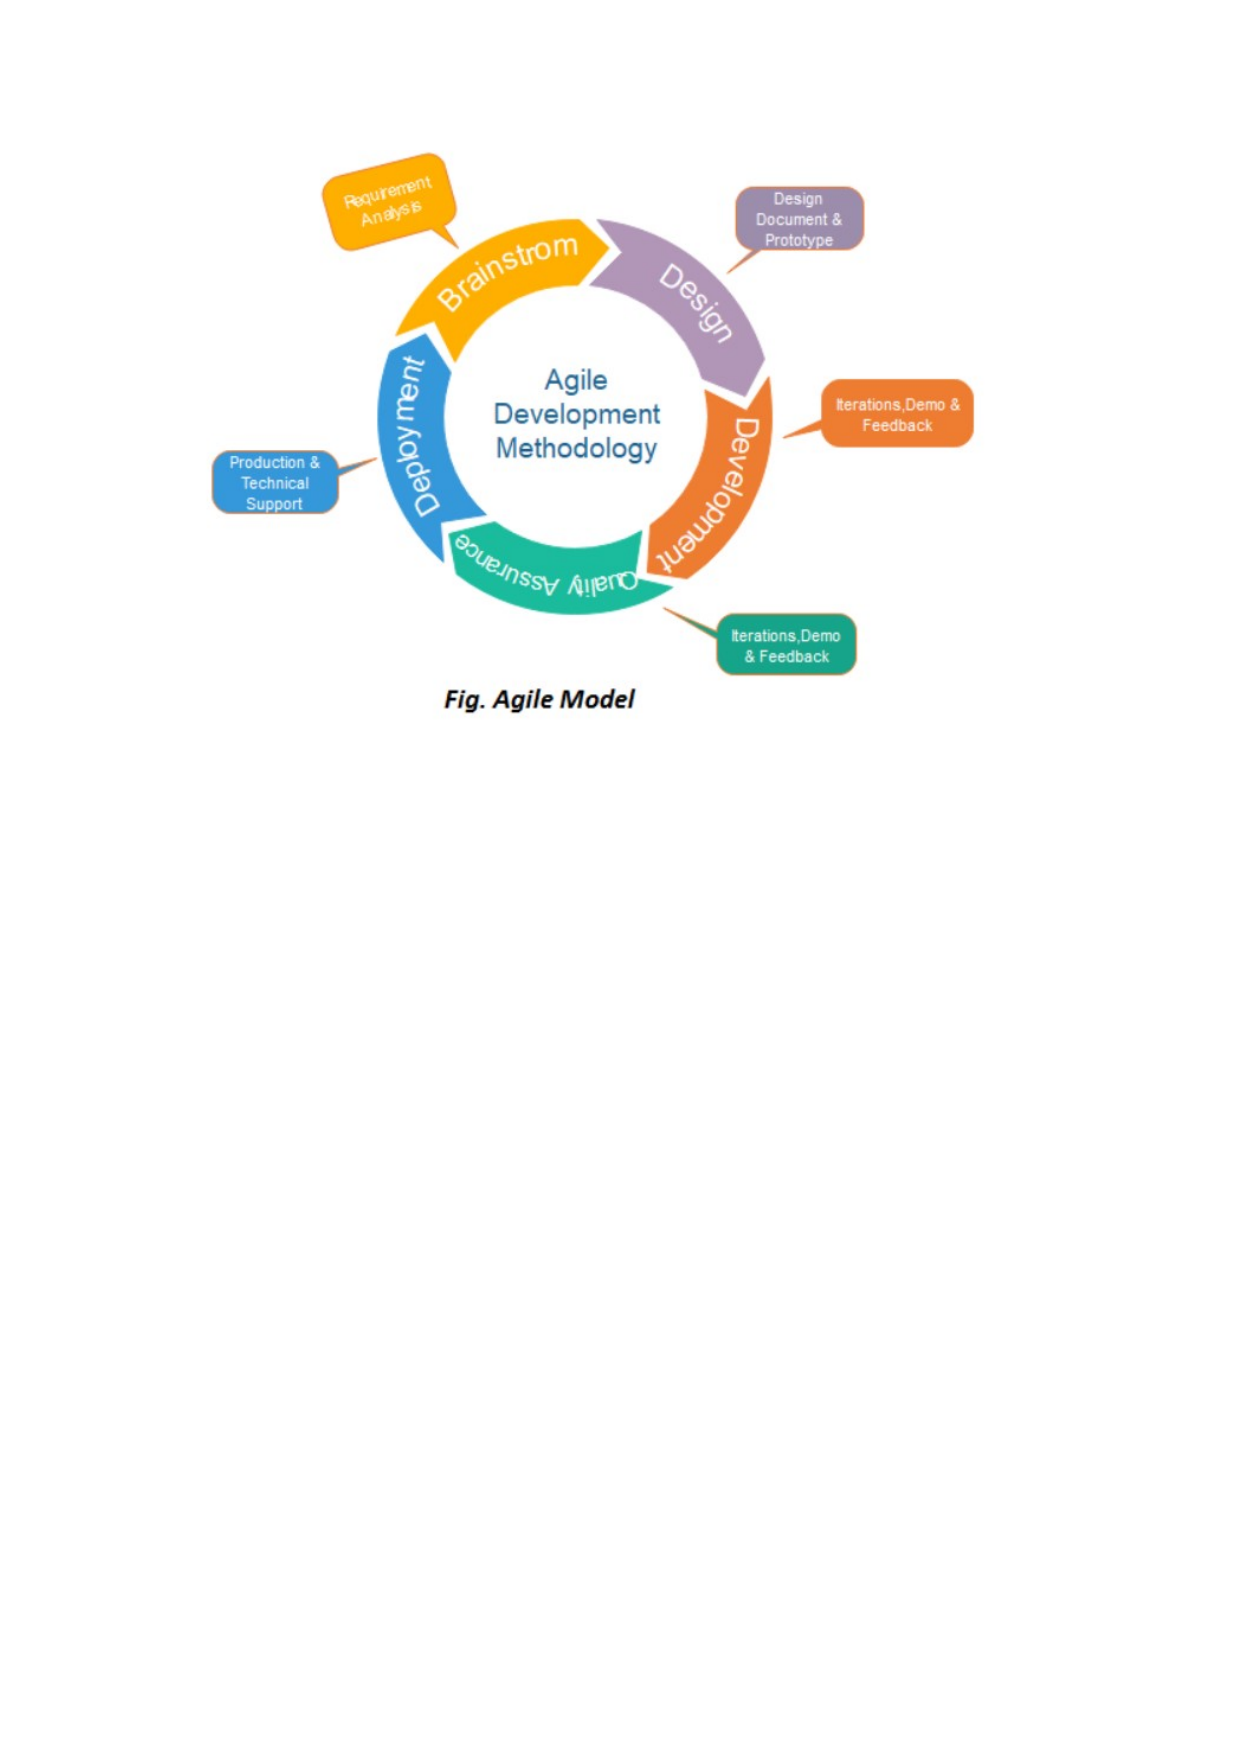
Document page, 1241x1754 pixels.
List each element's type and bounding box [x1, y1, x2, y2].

picture [150, 150, 1091, 768]
